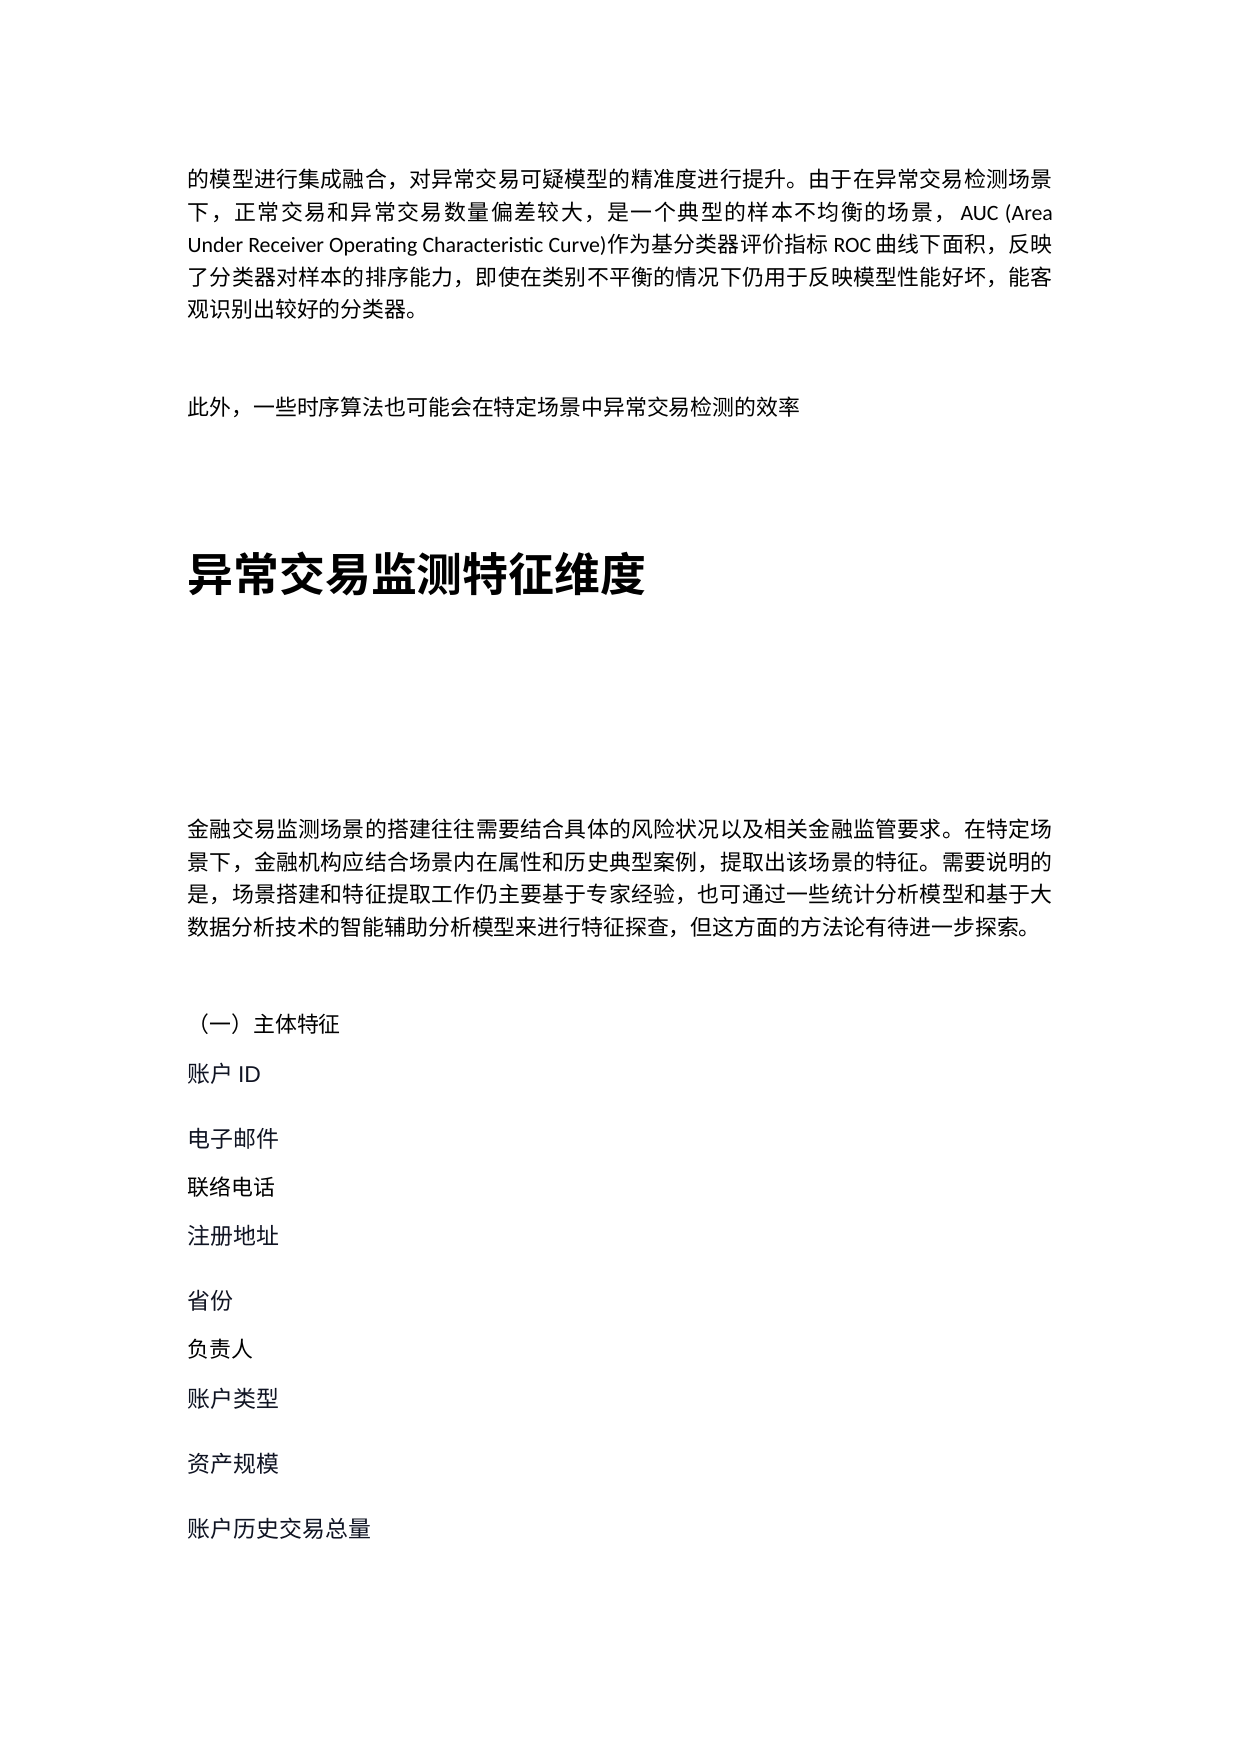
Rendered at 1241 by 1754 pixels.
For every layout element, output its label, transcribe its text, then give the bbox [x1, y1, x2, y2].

text 账户ID [187, 1039, 1053, 1104]
text 账户类型 [187, 1364, 1053, 1429]
text 资产规模 [187, 1429, 1053, 1494]
text 电子邮件 [187, 1104, 1053, 1169]
text 省份 [187, 1267, 1053, 1332]
text 负责人 [187, 1332, 1053, 1364]
list 此外，一些时序算法也可能会在特定场景中异常交易检测的效率 [187, 389, 1053, 422]
text 联络电话 [187, 1169, 1053, 1202]
subtitle 异常交易监测特征维度 [187, 522, 1053, 620]
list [187, 162, 1053, 324]
text （一）主体特征 [187, 1007, 1053, 1039]
list 金融交易监测场景的搭建往往需要结合具体的风险状况以及相关金融监管要求。在特定场景下，金融机构应结合场景内在属性和历史典型案例，提取出该场景的特征。需要说明的是，场景搭建和特征提取工作仍主要基于专家经验，也可通过一些统计分析模型和基于大数据分析技术的智能辅助分析模型来进行特征探查，但这方面的方法论有待进一步探索。 [187, 812, 1053, 942]
text 注册地址 [187, 1202, 1053, 1267]
text 账户历史交易总量 [187, 1494, 1053, 1559]
